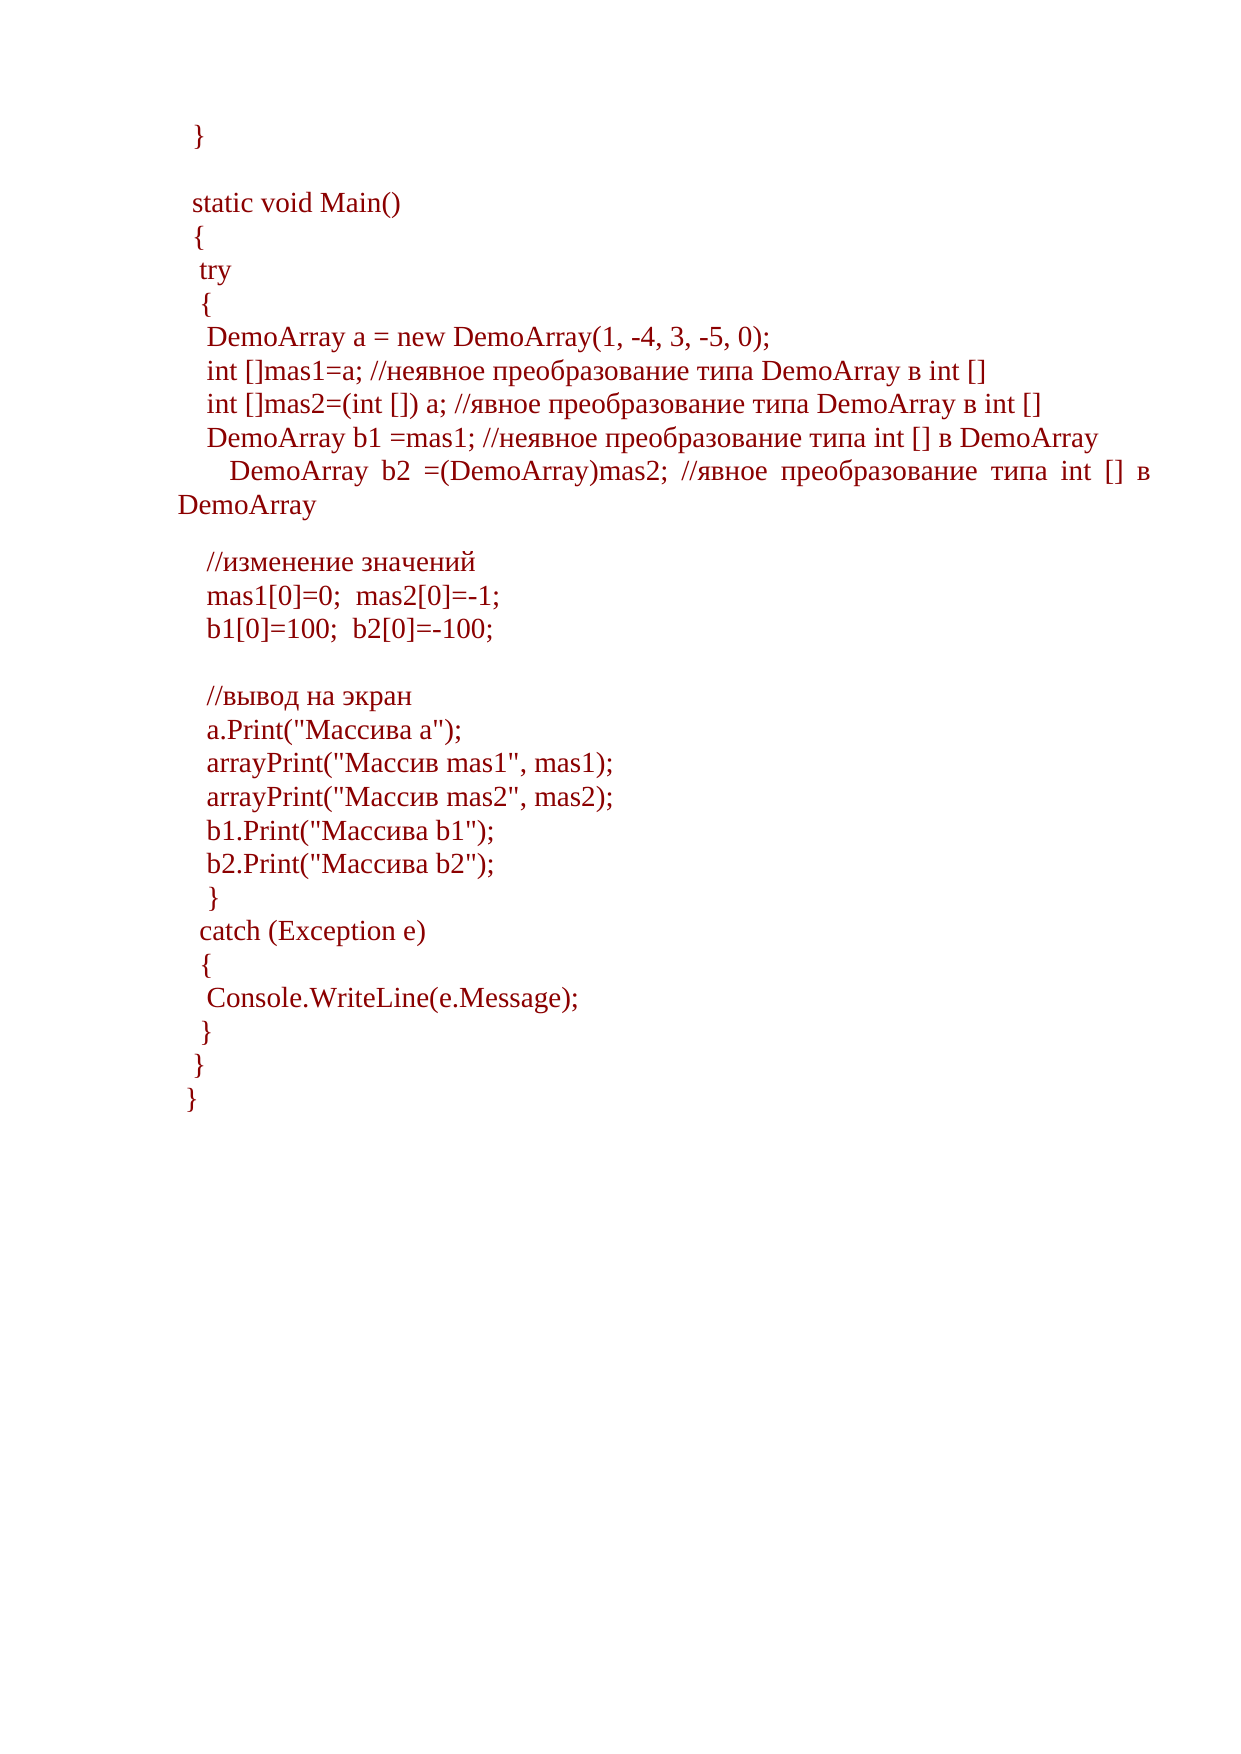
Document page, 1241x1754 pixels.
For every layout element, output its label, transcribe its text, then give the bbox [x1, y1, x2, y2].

text { [177, 286, 1152, 319]
text arrayPrint("Maccив mas1", mas1); [177, 746, 1152, 779]
text //вывод на экран [177, 678, 1152, 712]
text } [177, 1081, 1152, 1114]
text b2.Print("Массива b2"); [177, 846, 1152, 880]
text Console.WriteLine(e.Message); [177, 980, 1152, 1014]
text int []mas2=(int []) a; //явное преобразование типа DemoArray в int [] [177, 386, 1152, 420]
text //изменение значений [177, 544, 1152, 578]
text try [177, 252, 1152, 286]
text } [177, 118, 1152, 152]
text } [177, 1014, 1152, 1047]
text int []mas1=a; //неявное преобразование типа DemoArray в int [] [177, 353, 1152, 386]
text catch (Exception e) [177, 913, 1152, 947]
text DemoArray b1 =mas1; //неявное преобразование типа int [] в DemoArray [177, 420, 1152, 453]
text b1.Print("Массива b1"); [177, 813, 1152, 846]
text a.Print("Массива a"); [177, 712, 1152, 746]
text static void Main() [177, 185, 1152, 219]
text } [177, 880, 1152, 913]
text DemoArray a = new DemoArray(1, -4, 3, -5, 0); [177, 319, 1152, 353]
text arrayPrint("Maccив mas2", mas2); [177, 779, 1152, 813]
text { [177, 219, 1152, 252]
text DemoArray b2 =(DemoArray)mas2; //явное преобразование типа int [] в DemoArray [177, 453, 1152, 521]
text b1[0]=100; b2[0]=-100; [177, 611, 1152, 645]
text { [177, 947, 1152, 980]
text } [177, 1047, 1152, 1081]
text mas1[0]=0; mas2[0]=-1; [177, 578, 1152, 611]
